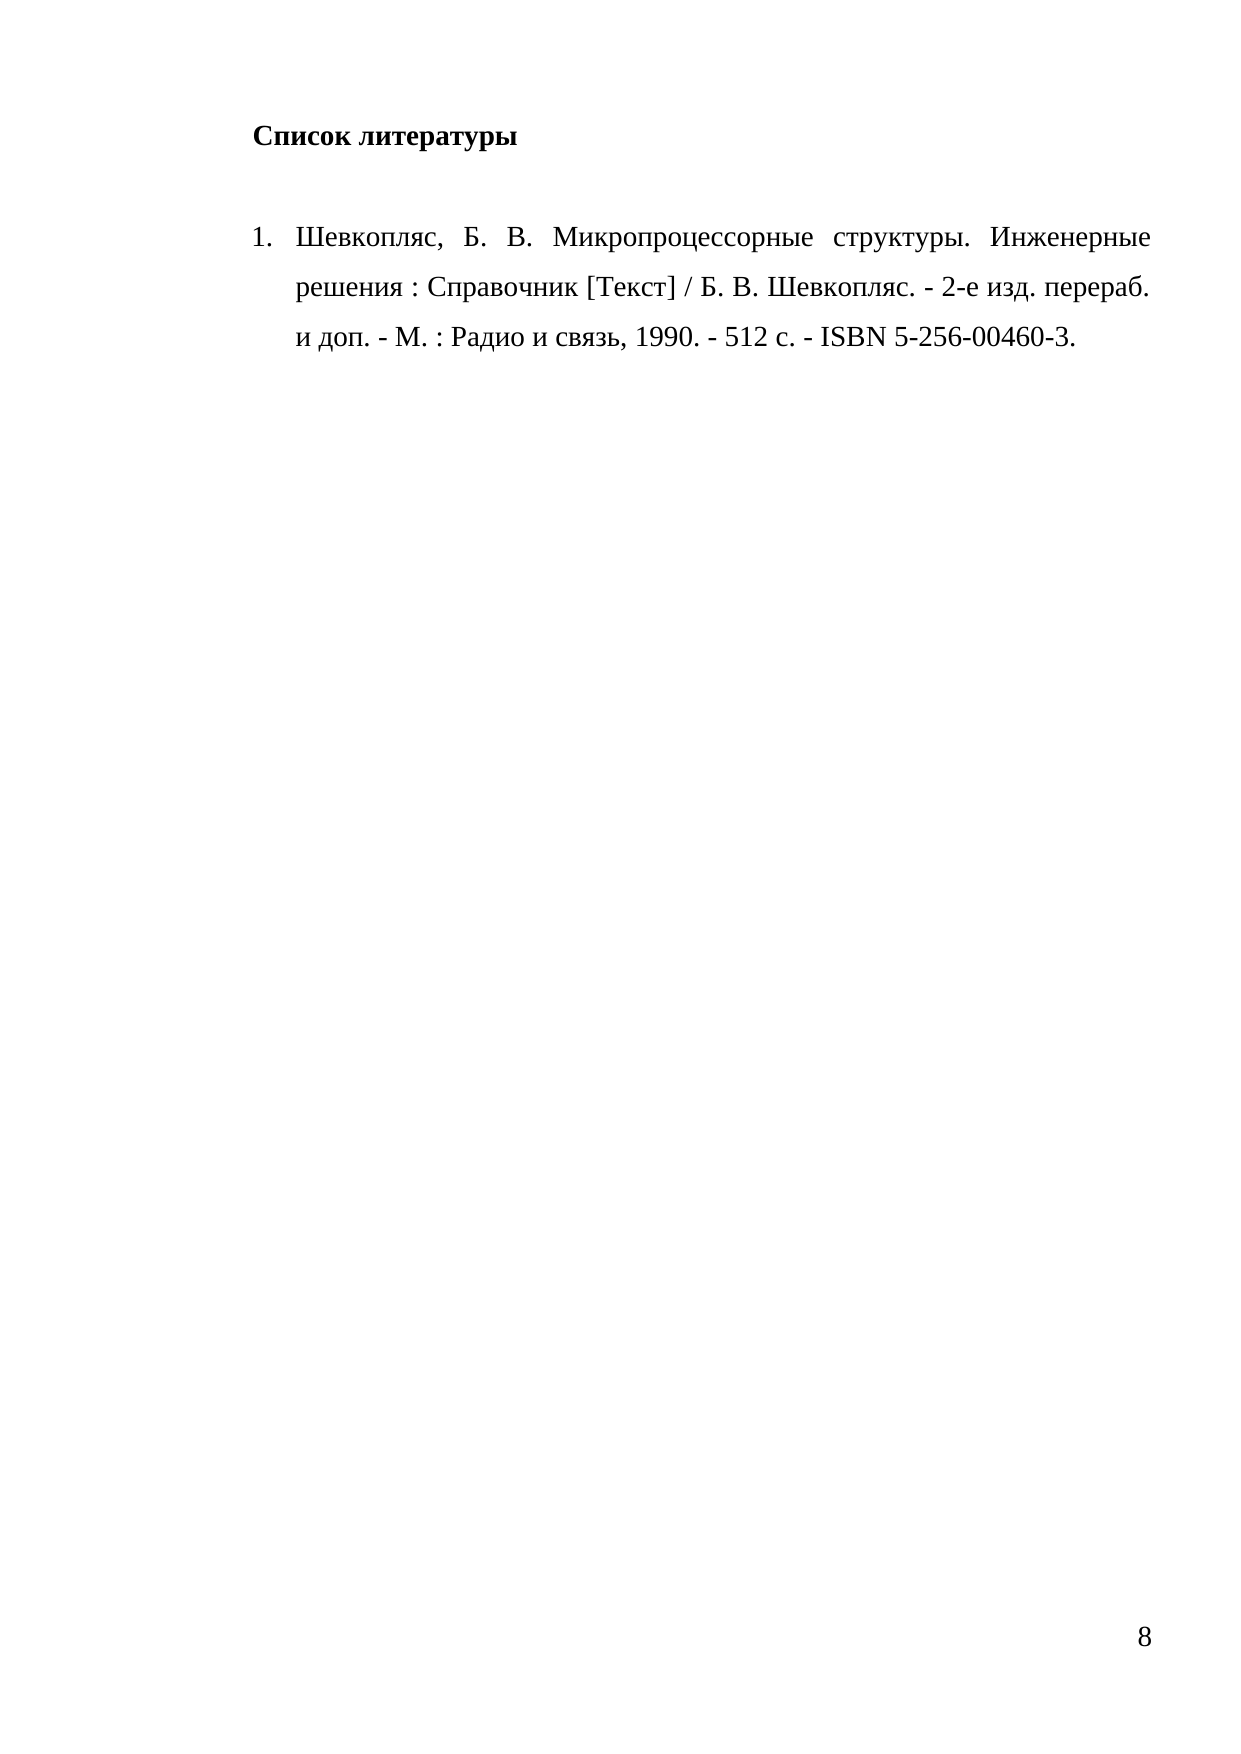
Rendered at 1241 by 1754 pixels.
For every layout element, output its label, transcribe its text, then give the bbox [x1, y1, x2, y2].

list Шевкопляс, Б. В. Микропроцессорные структуры. Инженерные решения : Справочник [Текст] / Б. В. Шевкопляс. - 2-е изд. перераб. и доп. - М. : Радио и связь, 1990. - 512 с. - ISBN 5-256-00460-3. [251, 219, 1152, 353]
list Список литературы [252, 118, 1152, 152]
